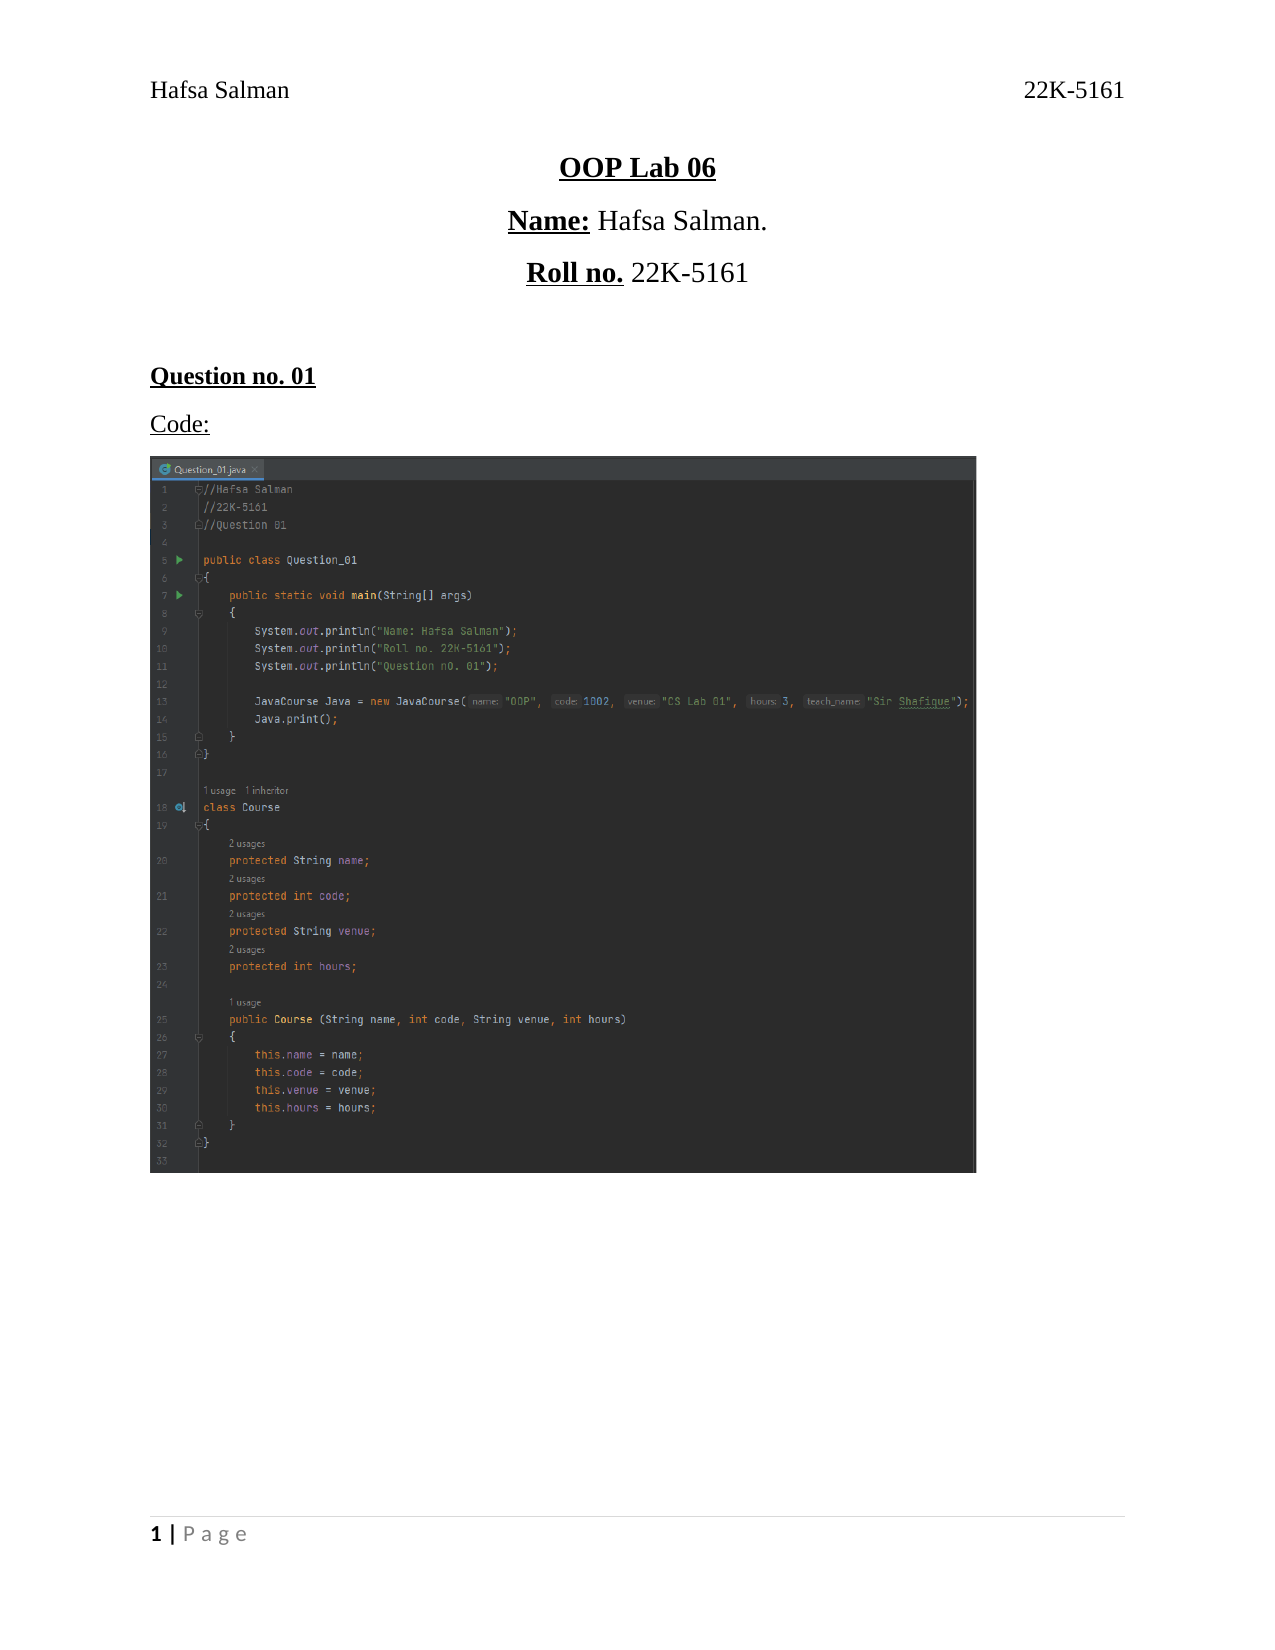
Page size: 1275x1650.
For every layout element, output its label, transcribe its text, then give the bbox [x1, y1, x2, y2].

text Roll no. 22K-5161 [150, 256, 1125, 289]
text Name: Hafsa Salman. [150, 203, 1125, 236]
text Question no. 01 [150, 361, 1125, 390]
text OOP Lab 06 [150, 150, 1125, 183]
text Code: [150, 409, 1125, 438]
picture [150, 456, 977, 1173]
